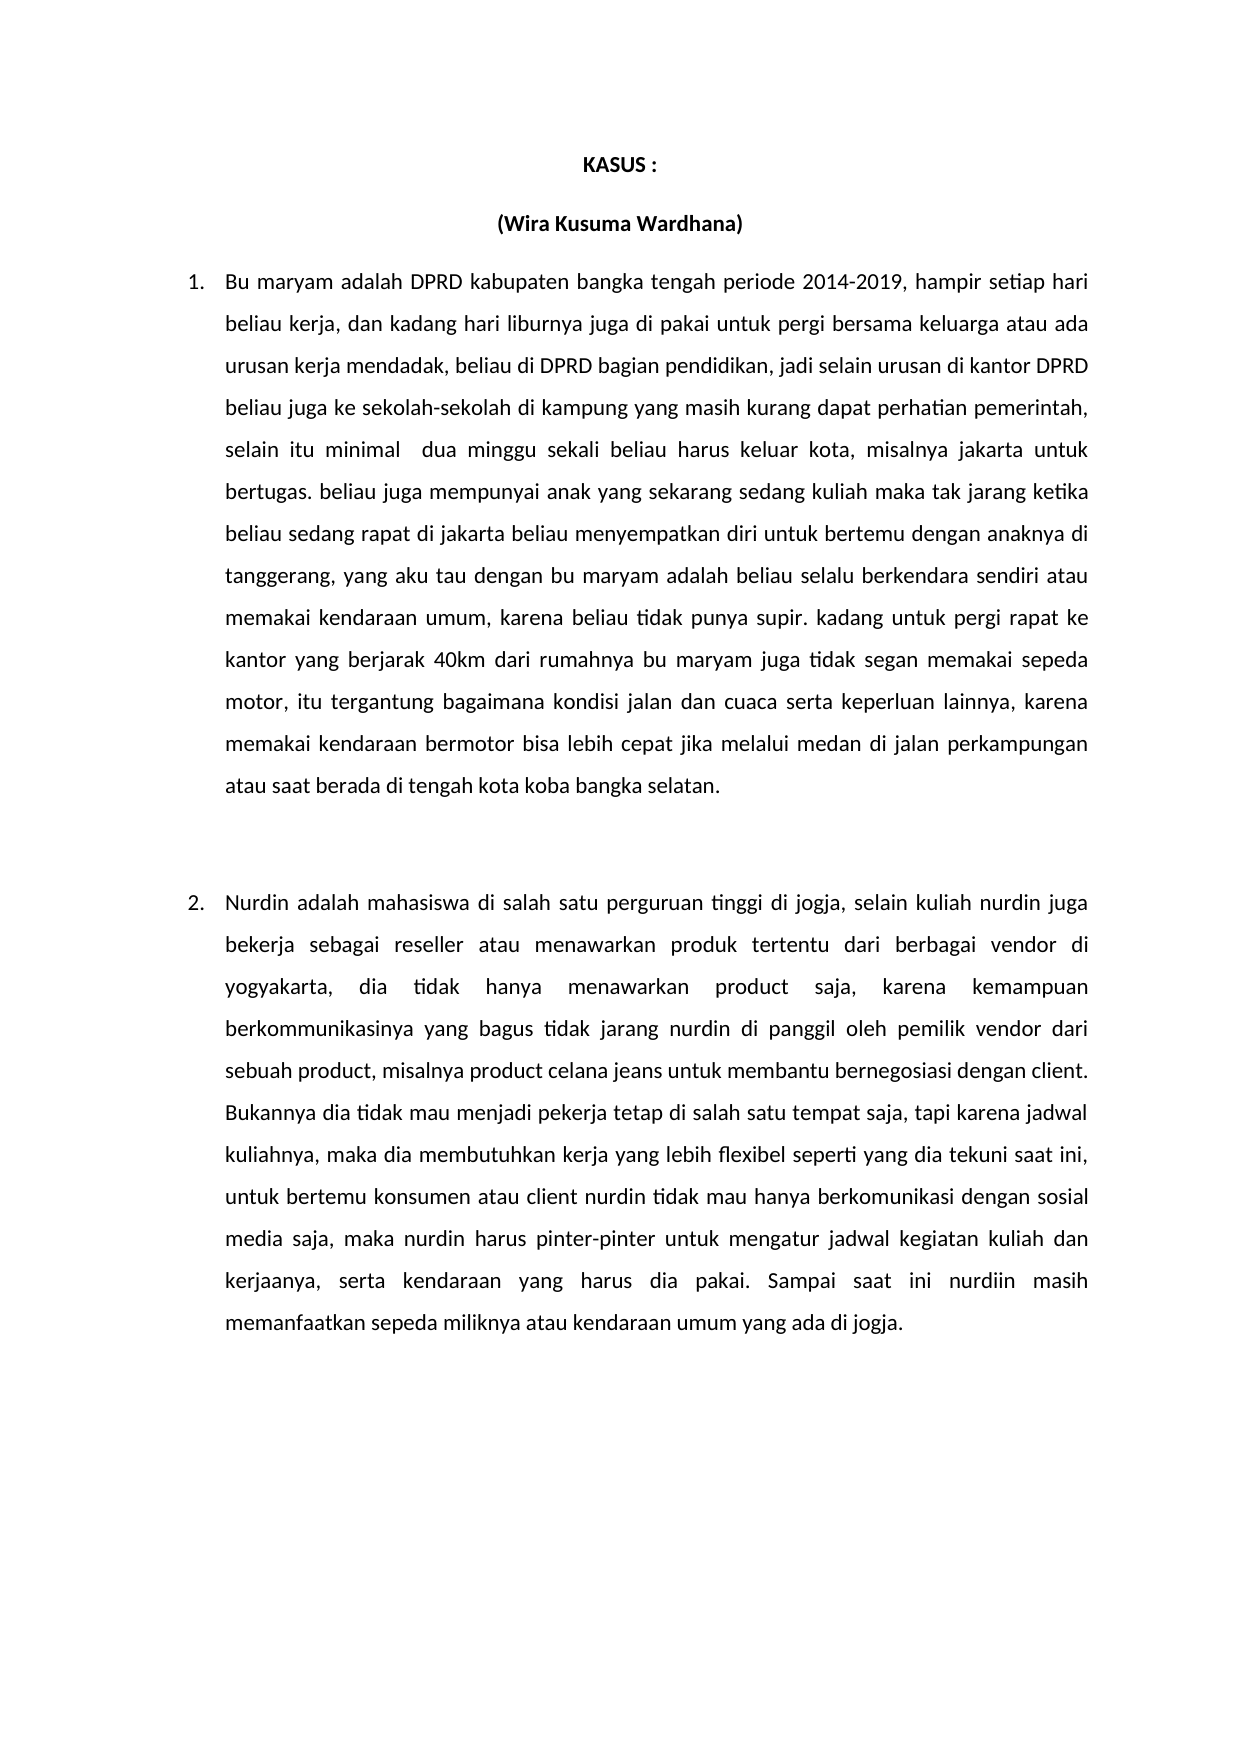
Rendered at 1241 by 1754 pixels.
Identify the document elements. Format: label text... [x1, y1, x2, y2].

text (Wira Kusuma Wardhana) [150, 209, 1090, 237]
list Nurdin adalah mahasiswa di salah satu perguruan tinggi di jogja, selain kuliah nurdin juga bekerja sebagai reseller atau menawarkan produk tertentu dari berbagai vendor di yogyakarta, dia tidak hanya menawarkan product saja, karena kemampuan berkommunikasinya yang bagus tidak jarang nurdin di panggil oleh pemilik vendor dari sebuah product, misalnya product celana jeans untuk membantu bernegosiasi dengan client. Bukannya dia tidak mau menjadi pekerja tetap di salah satu tempat saja, tapi karena jadwal kuliahnya, maka dia membutuhkan kerja yang lebih flexibel seperti yang dia tekuni saat ini, untuk bertemu konsumen atau client nurdin tidak mau hanya berkomunikasi dengan sosial media saja, maka nurdin harus pinter-pinter untuk mengatur jadwal kegiatan kuliah dan kerjaanya, serta kendaraan yang harus dia pakai. Sampai saat ini nurdiin masih memanfaatkan sepeda miliknya atau kendaraan umum yang ada di jogja. [187, 888, 1090, 1336]
text KASUS : [150, 150, 1090, 178]
list Bu maryam adalah DPRD kabupaten bangka tengah periode 2014-2019, hampir setiap hari beliau kerja, dan kadang hari liburnya juga di pakai untuk pergi bersama keluarga atau ada urusan kerja mendadak, beliau di DPRD bagian pendidikan, jadi selain urusan di kantor DPRD beliau juga ke sekolah-sekolah di kampung yang masih kurang dapat perhatian pemerintah, selain itu minimal dua minggu sekali beliau harus keluar kota, misalnya jakarta untuk bertugas. beliau juga mempunyai anak yang sekarang sedang kuliah maka tak jarang ketika beliau sedang rapat di jakarta beliau menyempatkan diri untuk bertemu dengan anaknya di tanggerang, yang aku tau dengan bu maryam adalah beliau selalu berkendara sendiri atau memakai kendaraan umum, karena beliau tidak punya supir. kadang untuk pergi rapat ke kantor yang berjarak 40km dari rumahnya bu maryam juga tidak segan memakai sepeda motor, itu tergantung bagaimana kondisi jalan dan cuaca serta keperluan lainnya, karena memakai kendaraan bermotor bisa lebih cepat jika melalui medan di jalan perkampungan atau saat berada di tengah kota koba bangka selatan. [187, 267, 1090, 799]
